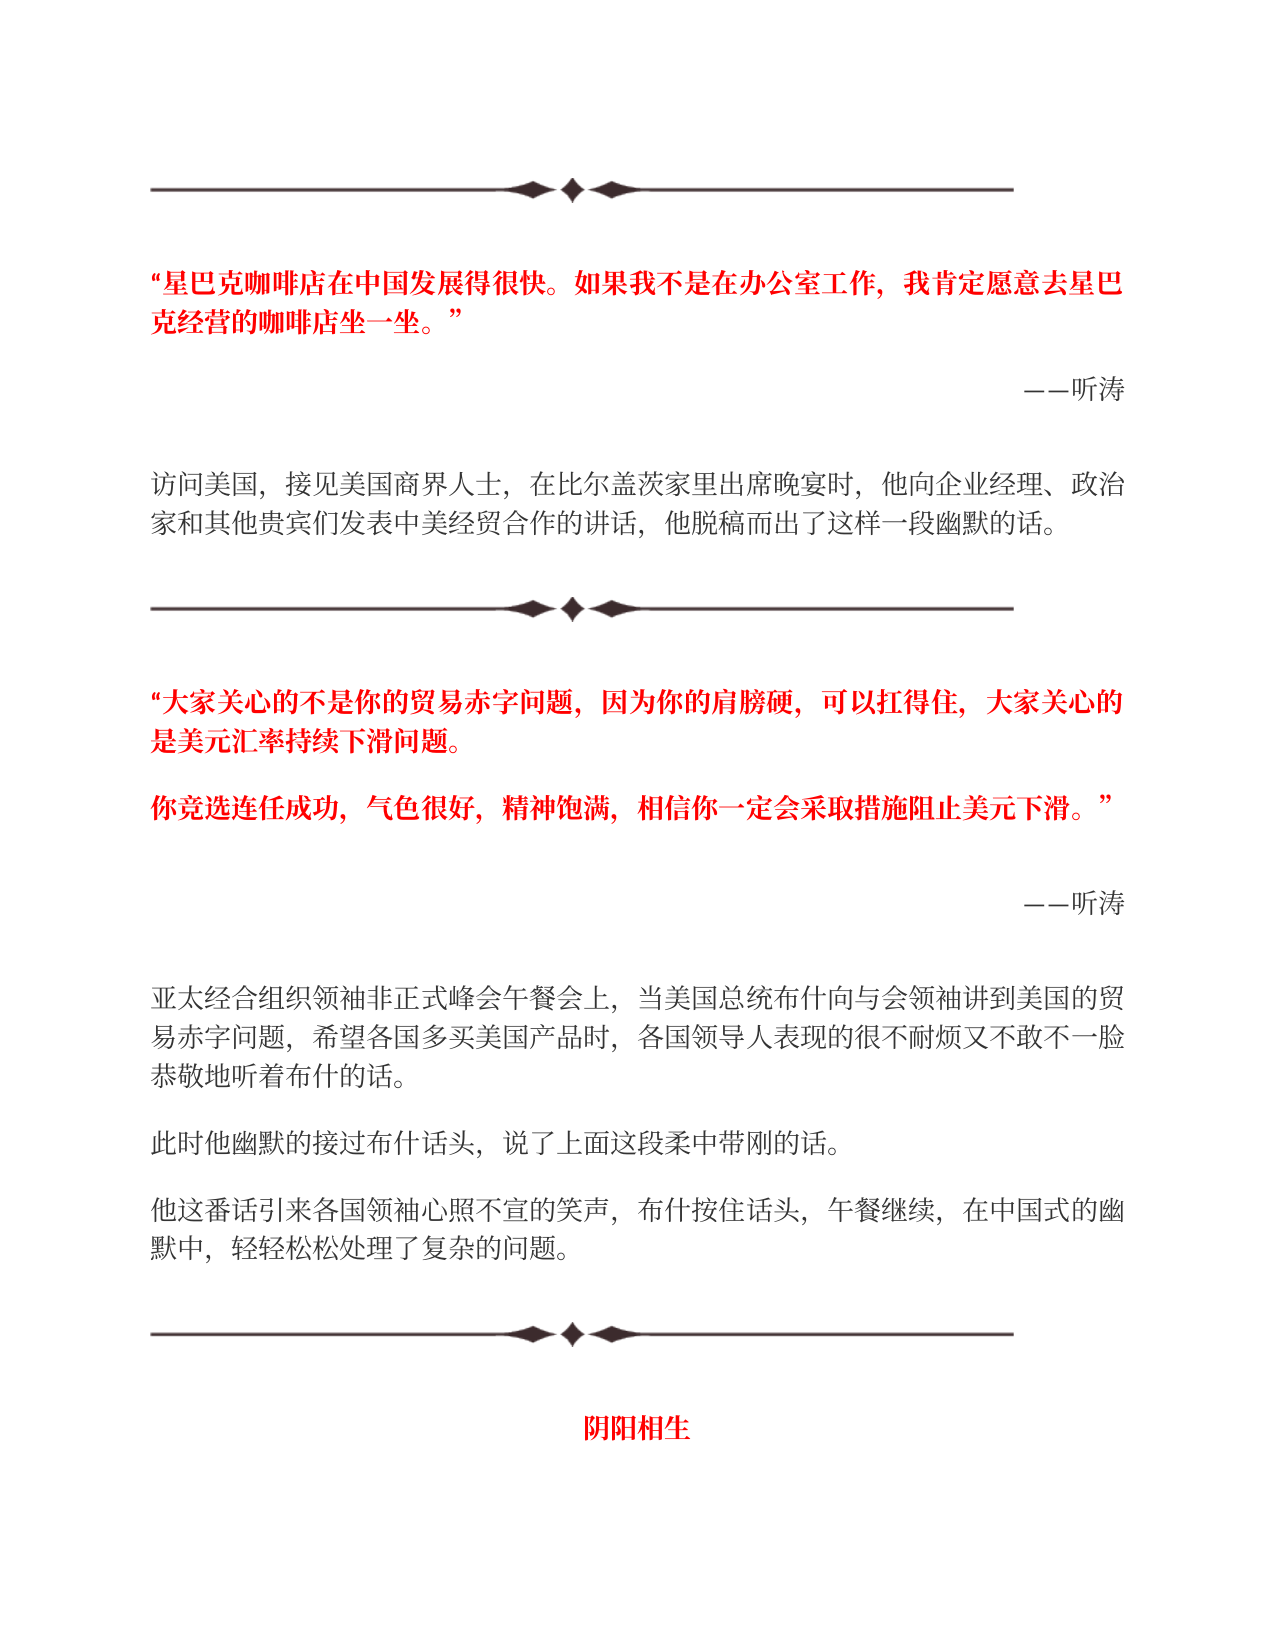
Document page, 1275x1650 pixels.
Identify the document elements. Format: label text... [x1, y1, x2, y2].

text 阴阳相生 [150, 1407, 1125, 1446]
text 你竞选连任成功，气色很好，精神饱满，相信你一定会采取措施阻止美元下滑。” [150, 787, 1125, 826]
picture [150, 1322, 1014, 1347]
text 访问美国，接见美国商界人士，在比尔盖茨家里出席晚宴时，他向企业经理、政治家和其他贵宾们发表中美经贸合作的讲话，他脱稿而出了这样一段幽默的话。 [150, 463, 1125, 541]
text 他这番话引来各国领袖心照不宣的笑声，布什按住话头，午餐继续，在中国式的幽默中，轻轻松松处理了复杂的问题。 [150, 1189, 1125, 1267]
text 此时他幽默的接过布什话头，说了上面这段柔中带刚的话。 [150, 1122, 1125, 1161]
picture [150, 178, 1014, 203]
text ——听涛 [150, 368, 1125, 407]
picture [150, 597, 1014, 622]
text “大家关心的不是你的贸易赤字问题，因为你的肩膀硬，可以扛得住，大家关心的是美元汇率持续下滑问题。 [150, 681, 1125, 759]
text 亚太经合组织领袖非正式峰会午餐会上，当美国总统布什向与会领袖讲到美国的贸易赤字问题，希望各国多买美国产品时，各国领导人表现的很不耐烦又不敢不一脸恭敬地听着布什的话。 [150, 977, 1125, 1094]
text “星巴克咖啡店在中国发展得很快。如果我不是在办公室工作，我肯定愿意去星巴克经营的咖啡店坐一坐。” [150, 262, 1125, 340]
text ——听涛 [150, 882, 1125, 921]
